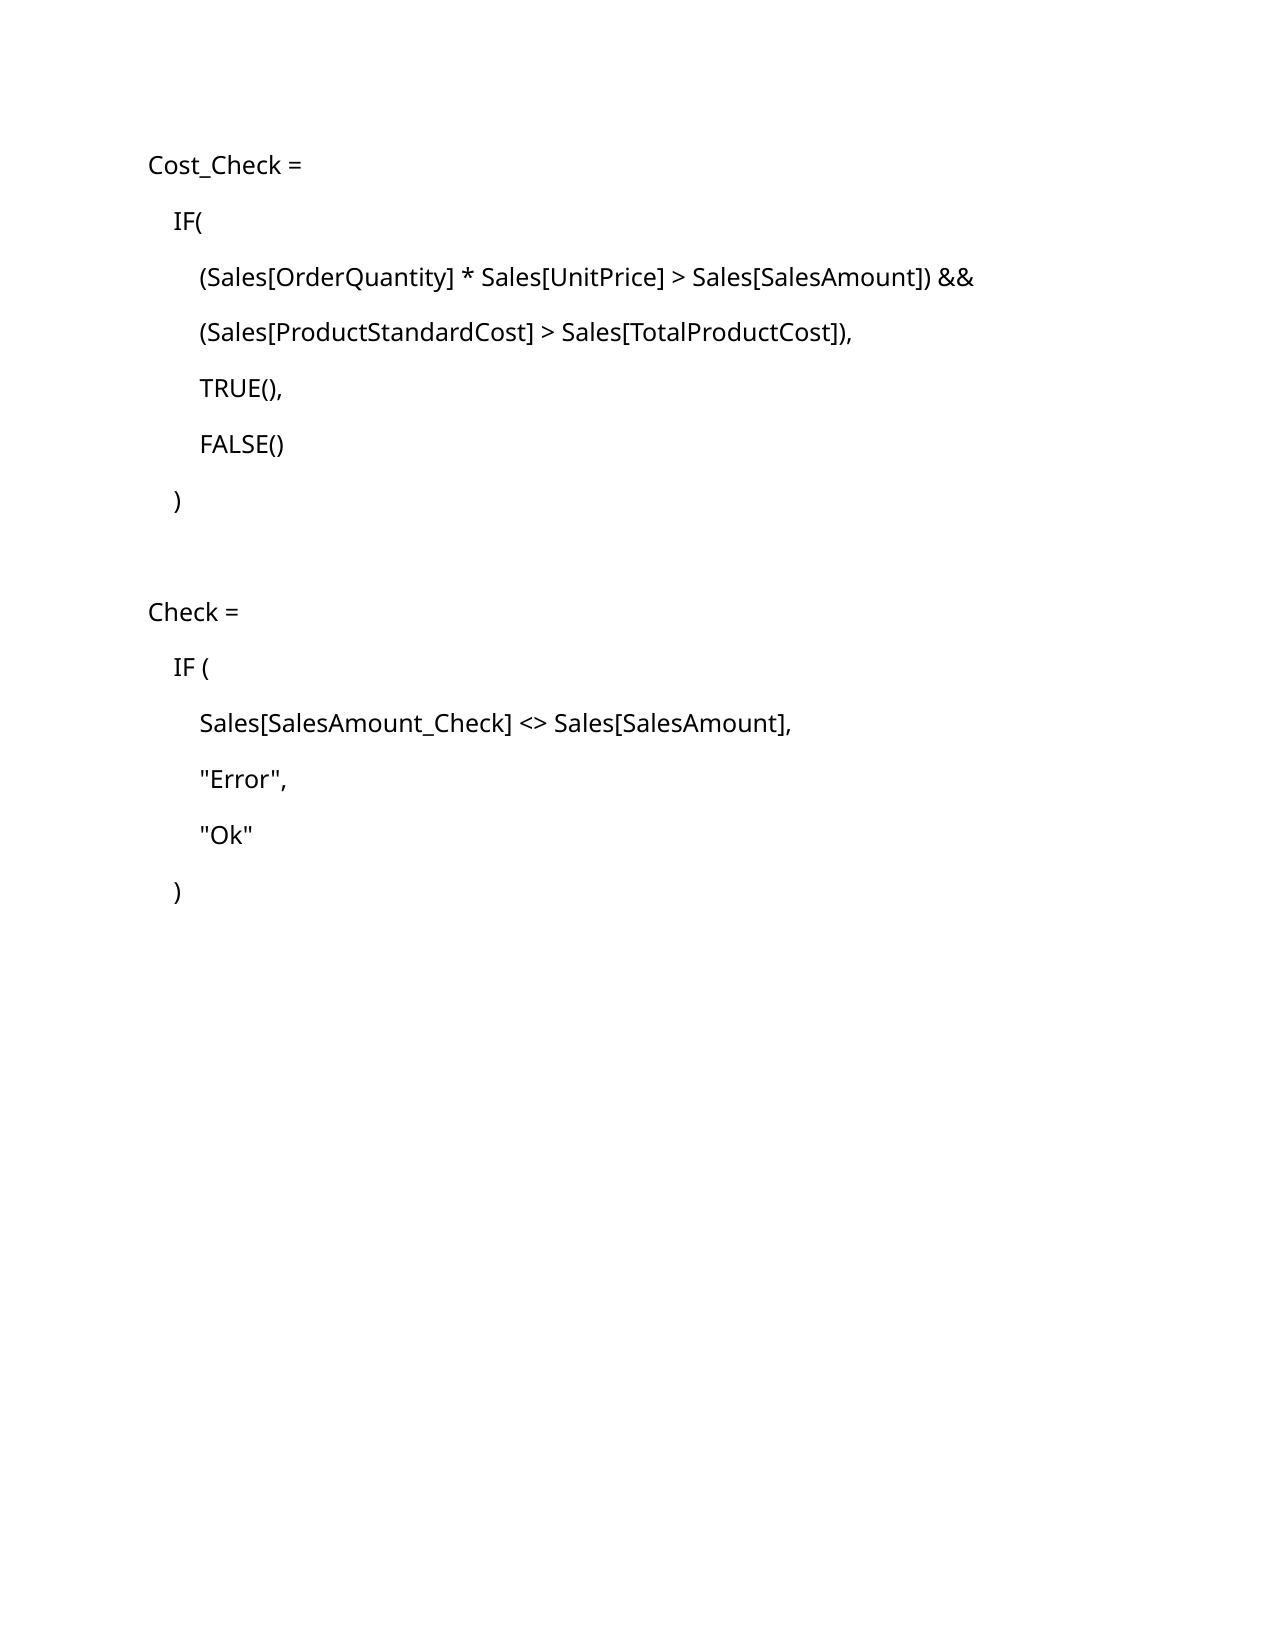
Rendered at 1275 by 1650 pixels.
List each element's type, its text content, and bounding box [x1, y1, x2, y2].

text FALSE() [148, 427, 1127, 461]
text "Ok" [148, 818, 1127, 852]
text "Error", [148, 762, 1127, 796]
text TRUE(), [148, 371, 1127, 405]
text Sales[SalesAmount_Check] <> Sales[SalesAmount], [148, 706, 1127, 740]
text ) [148, 483, 1127, 517]
text (Sales[ProductStandardCost] > Sales[TotalProductCost]), [148, 315, 1127, 349]
text IF ( [148, 650, 1127, 684]
text Check = [148, 594, 1127, 628]
text IF( [148, 203, 1127, 237]
text ) [148, 873, 1127, 907]
text Cost_Check = [148, 148, 1127, 182]
text (Sales[OrderQuantity] * Sales[UnitPrice] > Sales[SalesAmount]) && [148, 259, 1127, 293]
